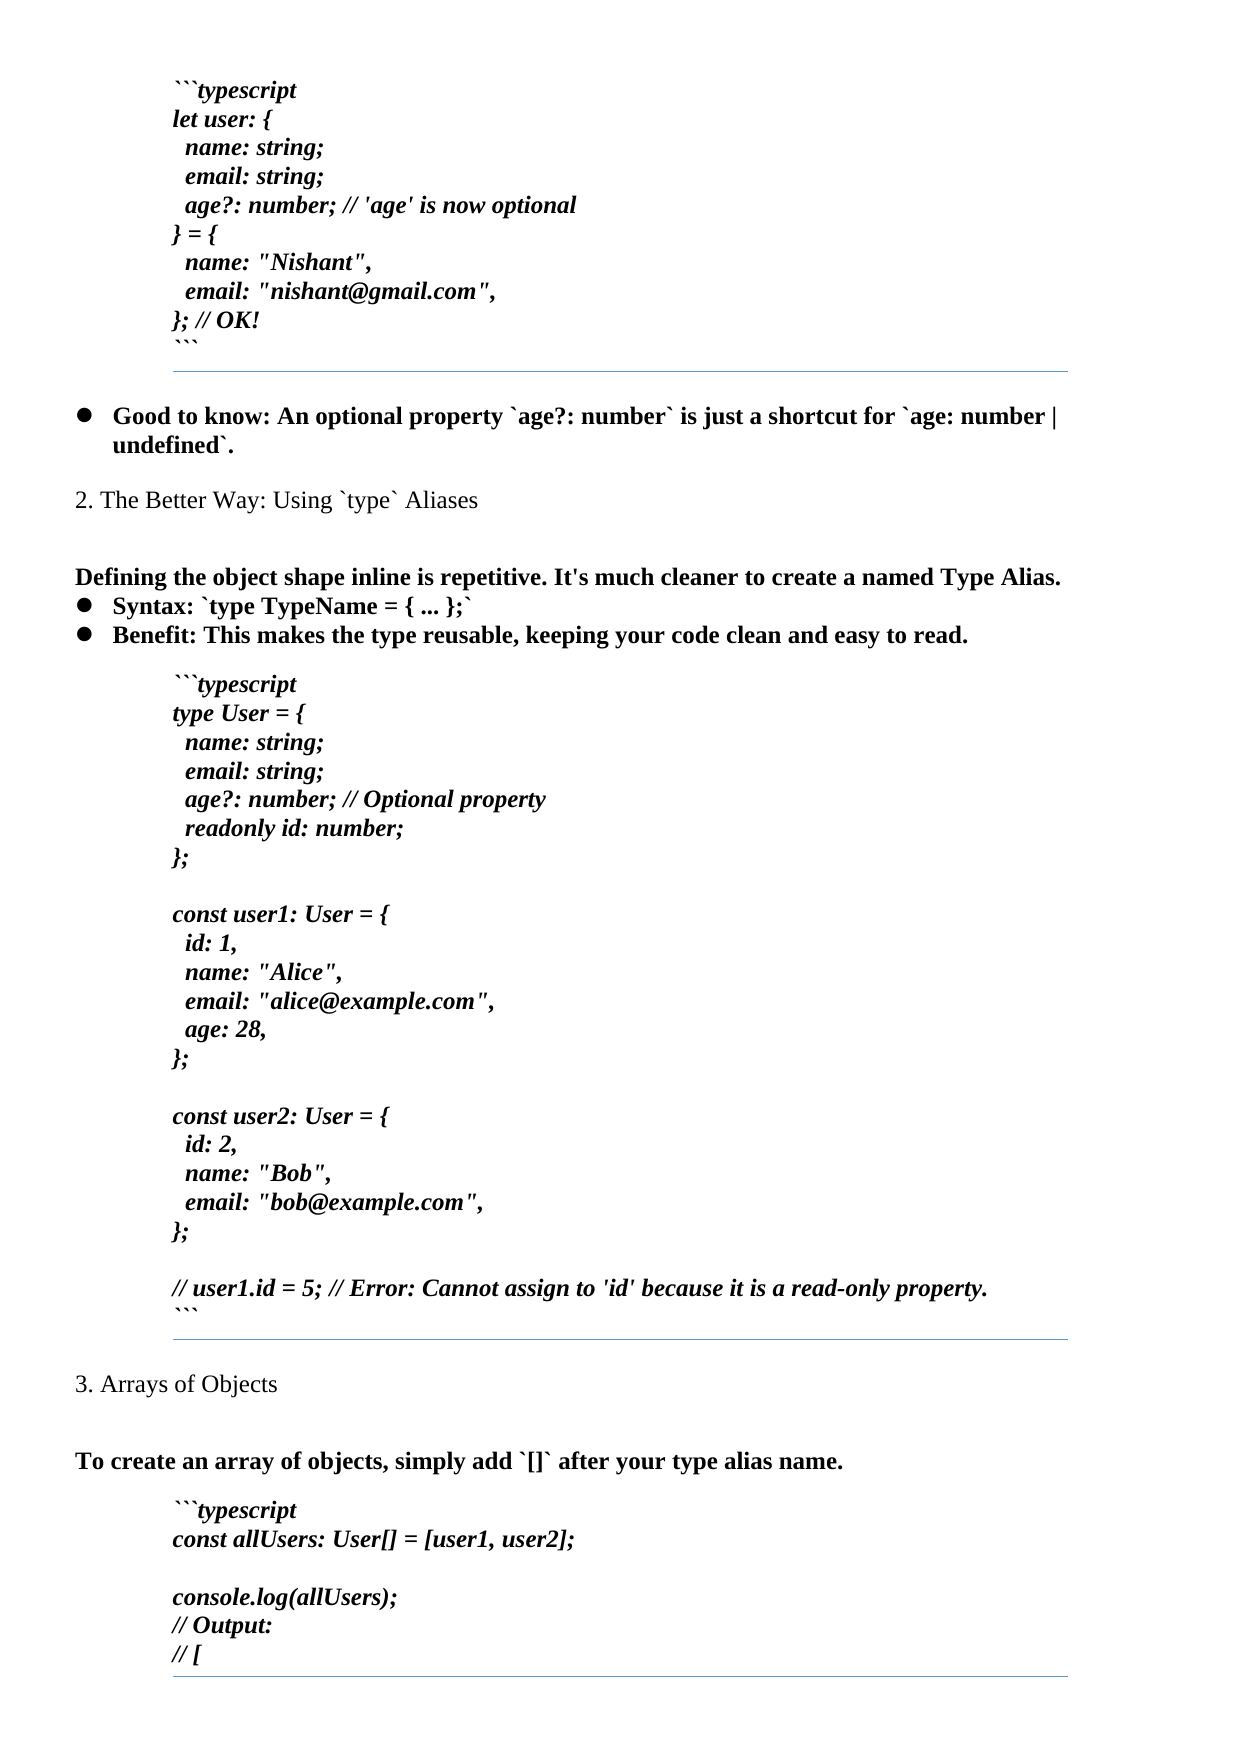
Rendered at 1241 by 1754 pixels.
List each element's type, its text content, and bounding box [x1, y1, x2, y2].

subtitle 2. The Better Way: Using `type` Aliases [75, 775, 1165, 804]
text Defining the object shape inline is repetitive. It's much cleaner to create a named Type Alias. [75, 852, 1165, 881]
list Benefit: This makes the type reusable, keeping your code clean and easy to read. [75, 909, 1165, 938]
text ```typescript type User = { name: string; email: string; age?: number; // Optional property readonly id: number; }; const user1: User = { id: 1, name: "Alice", email: "alice@example.com", age: 28, }; const user2: User = { id: 2, name: "Bob", email: "bob@example.com", }; // user1.id = 5; // Error: Cannot assign to 'id' because it is a read-only property. ``` [172, 959, 1068, 1629]
list Good to know: An optional property `age?: number` is just a shortcut for `age: number | undefined`. [75, 690, 1165, 748]
list Optional Properties: Use a `?` after the property name to make it optional. [75, 315, 1165, 343]
text ```typescript let user: { name: string; email: string; age?: number; // 'age' is now optional } = { name: "Nishant", email: "nishant@gmail.com", }; // OK! ``` [172, 364, 1068, 661]
list Syntax: `type TypeName = { ... };` [75, 881, 1165, 909]
